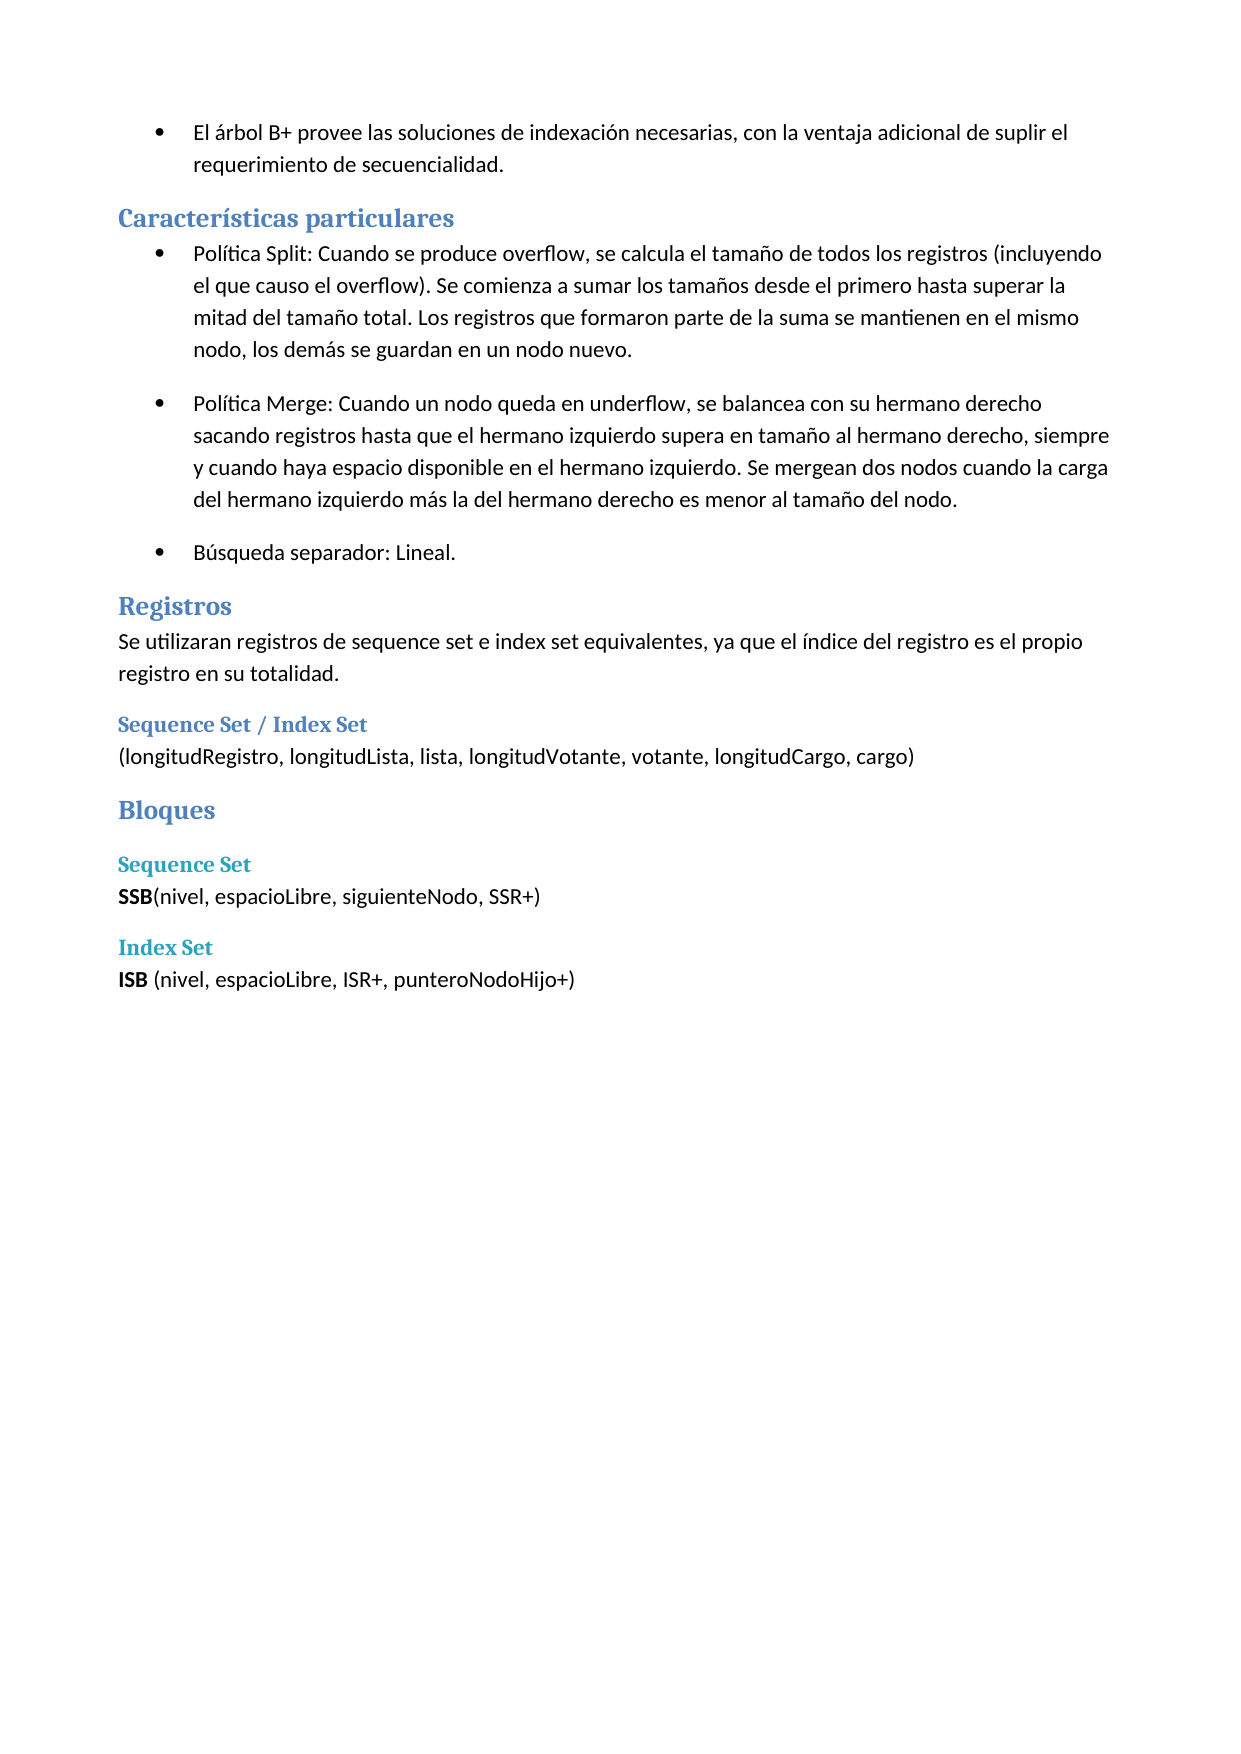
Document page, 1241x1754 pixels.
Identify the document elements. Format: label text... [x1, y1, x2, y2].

text (longitudRegistro, longitudLista, lista, longitudVotante, votante, longitudCargo, cargo) [118, 742, 1122, 770]
list El árbol B+ provee las soluciones de indexación necesarias, con la ventaja adicional de suplir el requerimiento de secuencialidad. [156, 118, 1122, 178]
list Política Split: Cuando se produce overflow, se calcula el tamaño de todos los registros (incluyendo el que causo el overflow). Se comienza a sumar los tamaños desde el primero hasta superar la mitad del tamaño total. Los registros que formaron parte de la suma se mantienen en el mismo nodo, los demás se guardan en un nodo nuevo. [156, 239, 1122, 364]
subtitle Características particulares [118, 203, 1122, 234]
subtitle Index Set [118, 935, 1122, 962]
subtitle Sequence Set / Index Set [118, 712, 1122, 738]
text ISB (nivel, espacioLibre, ISR+, punteroNodoHijo+) [118, 965, 1122, 993]
subtitle Bloques [118, 795, 1122, 827]
text Se utilizaran registros de sequence set e index set equivalentes, ya que el índice del registro es el propio registro en su totalidad. [118, 627, 1122, 687]
text SSB(nivel, espacioLibre, siguienteNodo, SSR+) [118, 882, 1122, 910]
list Política Merge: Cuando un nodo queda en underflow, se balancea con su hermano derecho sacando registros hasta que el hermano izquierdo supera en tamaño al hermano derecho, siempre y cuando haya espacio disponible en el hermano izquierdo. Se mergean dos nodos cuando la carga del hermano izquierdo más la del hermano derecho es menor al tamaño del nodo. [156, 389, 1122, 513]
subtitle Registros [118, 591, 1122, 622]
list Búsqueda separador: Lineal. [156, 538, 1122, 566]
subtitle Sequence Set [118, 852, 1122, 878]
